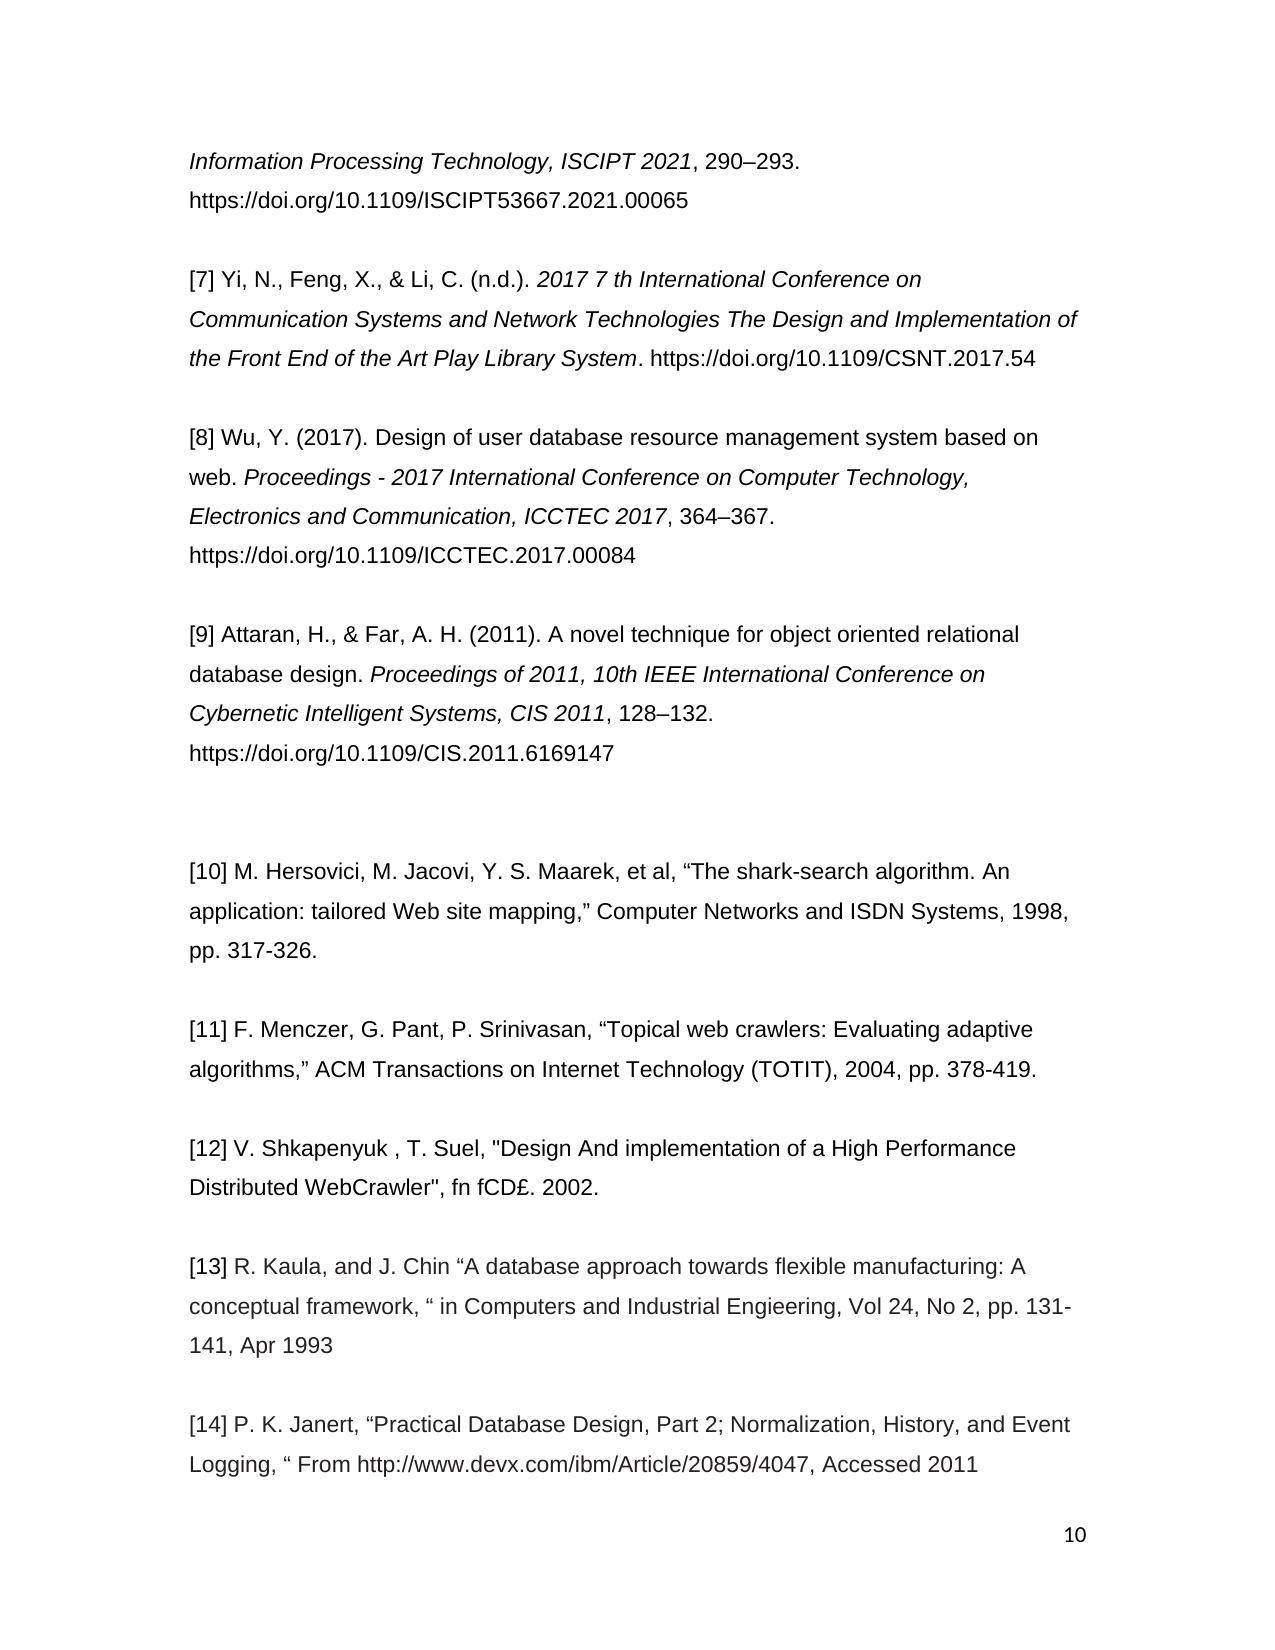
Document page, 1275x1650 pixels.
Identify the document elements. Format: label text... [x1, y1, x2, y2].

text [12] V. Shkapenyuk , T. Suel, "Design And implementation of a High Performance Distributed WebCrawler", fn fCD£. 2002. [189, 1135, 1086, 1201]
text [9] Attaran, H., & Far, A. H. (2011). A novel technique for object oriented relational database design. Proceedings of 2011, 10th IEEE International Conference on Cybernetic Intelligent Systems, CIS 2011, 128–132. https://doi.org/10.1109/CIS.2011.6169147 [189, 621, 1086, 766]
text [10] M. Hersovici, M. Jacovi, Y. S. Maarek, et al, “The shark-search algorithm. An application: tailored Web site mapping,” Computer Networks and ISDN Systems, 1998, pp. 317-326. [189, 858, 1086, 964]
text [13] R. Kaula, and J. Chin “A database approach towards flexible manufacturing: A conceptual framework, “ in Computers and Industrial Engieering, Vol 24, No 2, pp. 131-141, Apr 1993 [189, 1253, 1086, 1358]
text [8] Wu, Y. (2017). Design of user database resource management system based on web. Proceedings - 2017 International Conference on Computer Technology, Electronics and Communication, ICCTEC 2017, 364–367. https://doi.org/10.1109/ICCTEC.2017.00084 [189, 424, 1086, 569]
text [189, 148, 1086, 213]
text [7] Yi, N., Feng, X., & Li, C. (n.d.). 2017 7 th International Conference on Communication Systems and Network Technologies The Design and Implementation of the Front End of the Art Play Library System. https://doi.org/10.1109/CSNT.2017.54 [189, 266, 1086, 371]
text [14] P. K. Janert, “Practical Database Design, Part 2; Normalization, History, and Event Logging, “ From http://www.devx.com/ibm/Article/20859/4047, Accessed 2011 [189, 1411, 1086, 1477]
text [11] F. Menczer, G. Pant, P. Srinivasan, “Topical web crawlers: Evaluating adaptive algorithms,” ACM Transactions on Internet Technology (TOTIT), 2004, pp. 378-419. [189, 1016, 1086, 1082]
